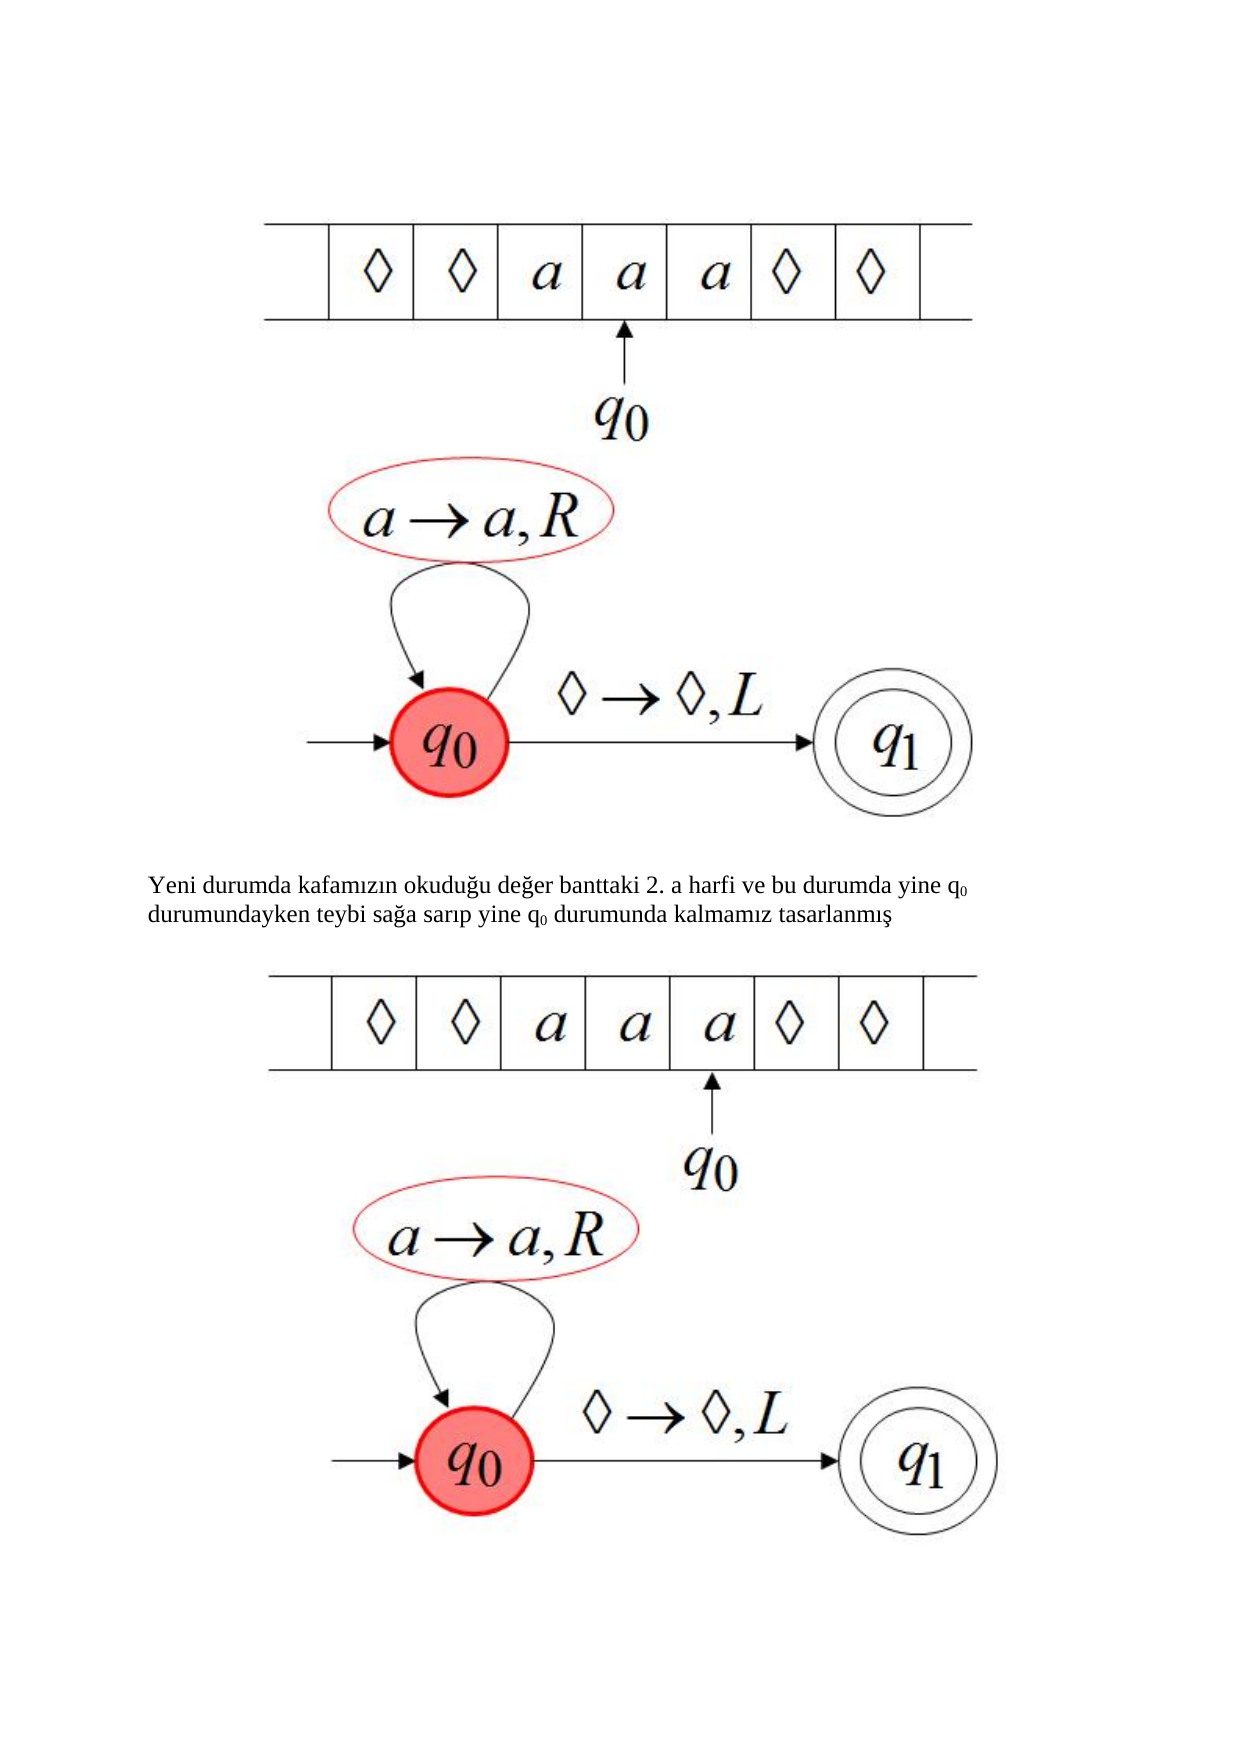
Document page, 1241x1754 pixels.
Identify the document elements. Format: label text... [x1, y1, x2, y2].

picture [217, 957, 1023, 1551]
picture [222, 205, 1018, 842]
text Yeni durumda kafamızın okuduğu değer banttaki 2. a harfi ve bu durumda yine q0 durumundayken teybi sağa sarıp yine q0 durumunda kalmamız tasarlanmış [148, 871, 1093, 928]
